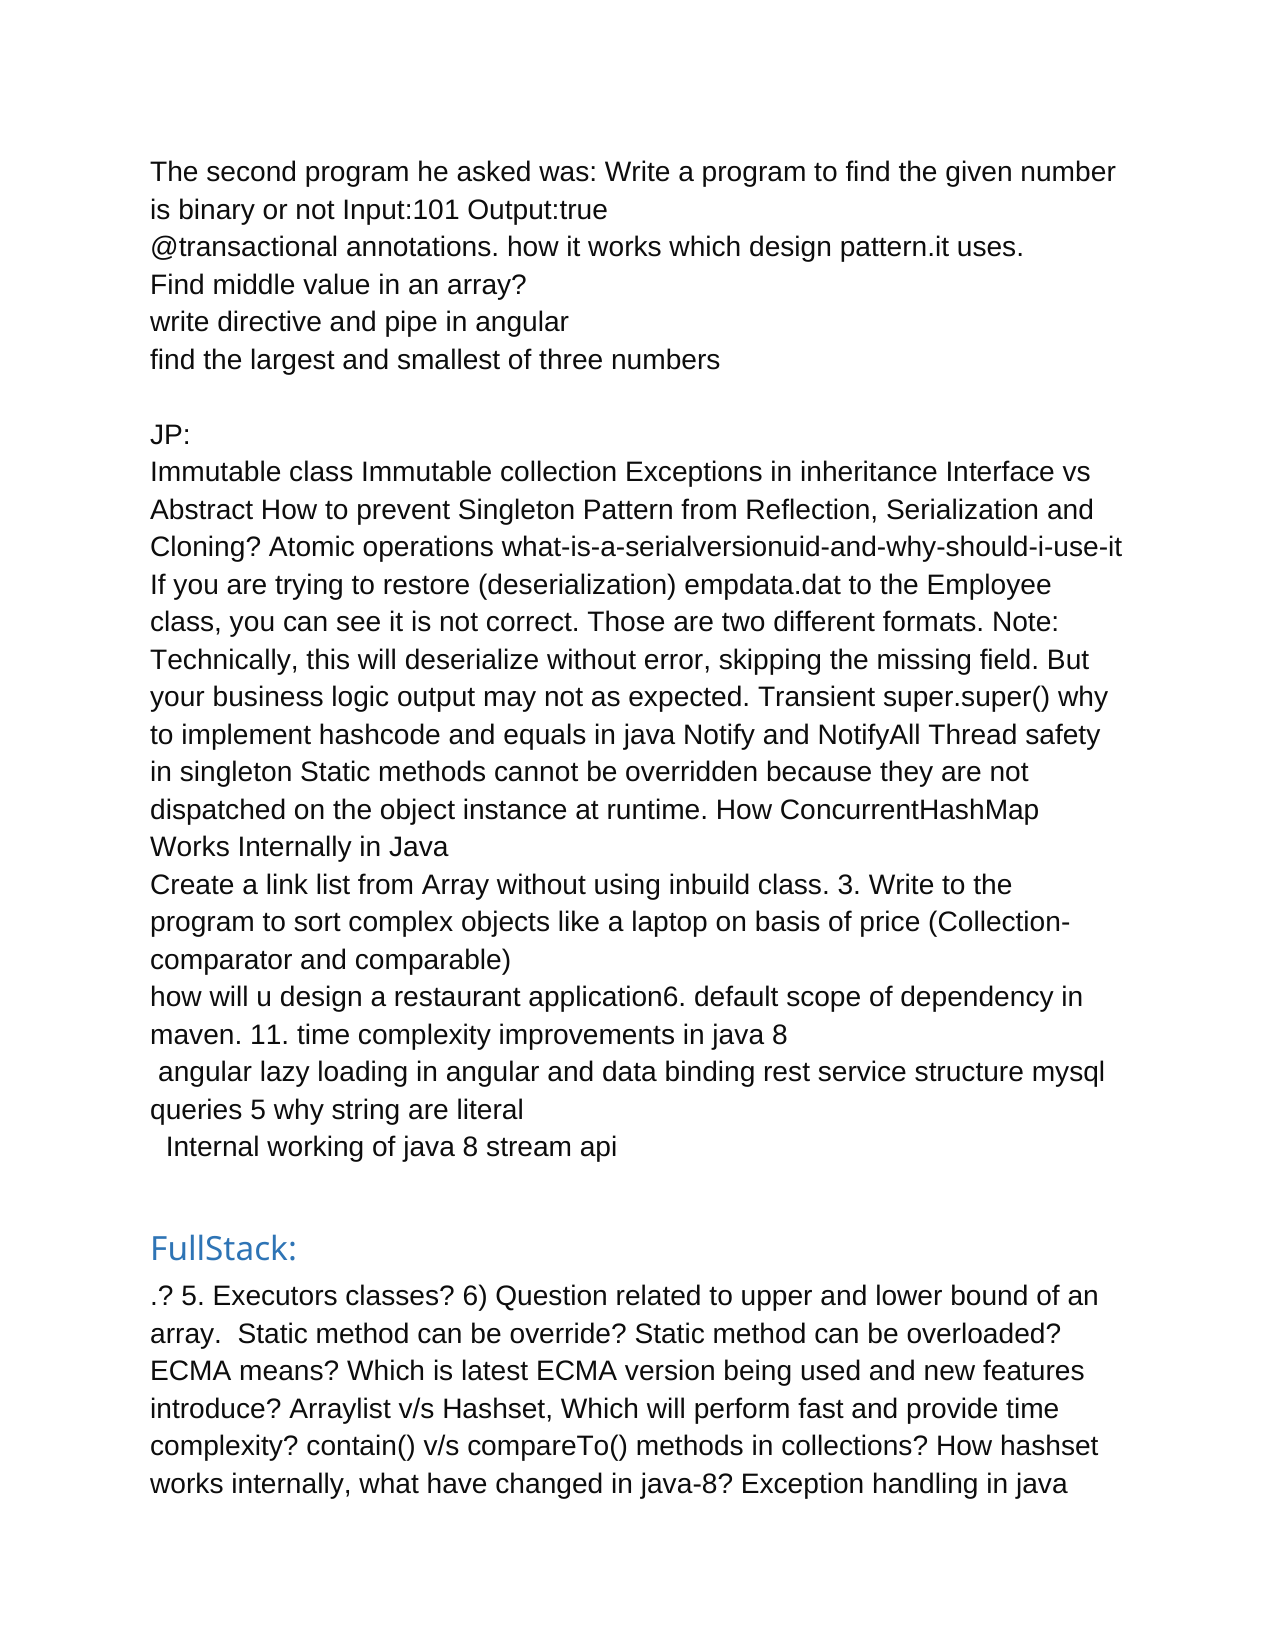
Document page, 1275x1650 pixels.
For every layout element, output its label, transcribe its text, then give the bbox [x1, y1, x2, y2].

text Immutable class Immutable collection Exceptions in inheritance Interface vs Abstract How to prevent Singleton Pattern from Reflection, Serialization and Cloning? Atomic operations what-is-a-serialversionuid-and-why-should-i-use-it If you are trying to restore (deserialization) empdata.dat to the Employee class, you can see it is not correct. Those are two different formats. Note: Technically, this will deserialize without error, skipping the missing field. But your business logic output may not as expected. Transient super.super() why to implement hashcode and equals in java Notify and NotifyAll Thread safety in singleton Static methods cannot be overridden because they are not dispatched on the object instance at runtime. How ConcurrentHashMap Works Internally in Java [150, 450, 1125, 862]
text The second program he asked was: Write a program to find the given number is binary or not Input:101 Output:true [150, 150, 1125, 225]
text @transactional annotations. how it works which design pattern.it uses. [150, 225, 1125, 262]
text Create a link list from Array without using inbuild class. 3. Write to the program to sort complex objects like a laptop on basis of price (Collection- comparator and comparable) [150, 862, 1125, 975]
text write directive and pipe in angular [150, 300, 1125, 337]
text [150, 1274, 1125, 1499]
text Internal working of java 8 stream api [150, 1125, 1125, 1162]
text find the largest and smallest of three numbers [150, 337, 1125, 375]
subtitle FullStack: [150, 1225, 1125, 1270]
text angular lazy loading in angular and data binding rest service structure mysql queries 5 why string are literal [150, 1050, 1125, 1125]
text Find middle value in an array? [150, 262, 1125, 300]
text how will u design a restaurant application6. default scope of dependency in maven. 11. time complexity improvements in java 8 [150, 975, 1125, 1050]
text JP: [150, 412, 1125, 450]
